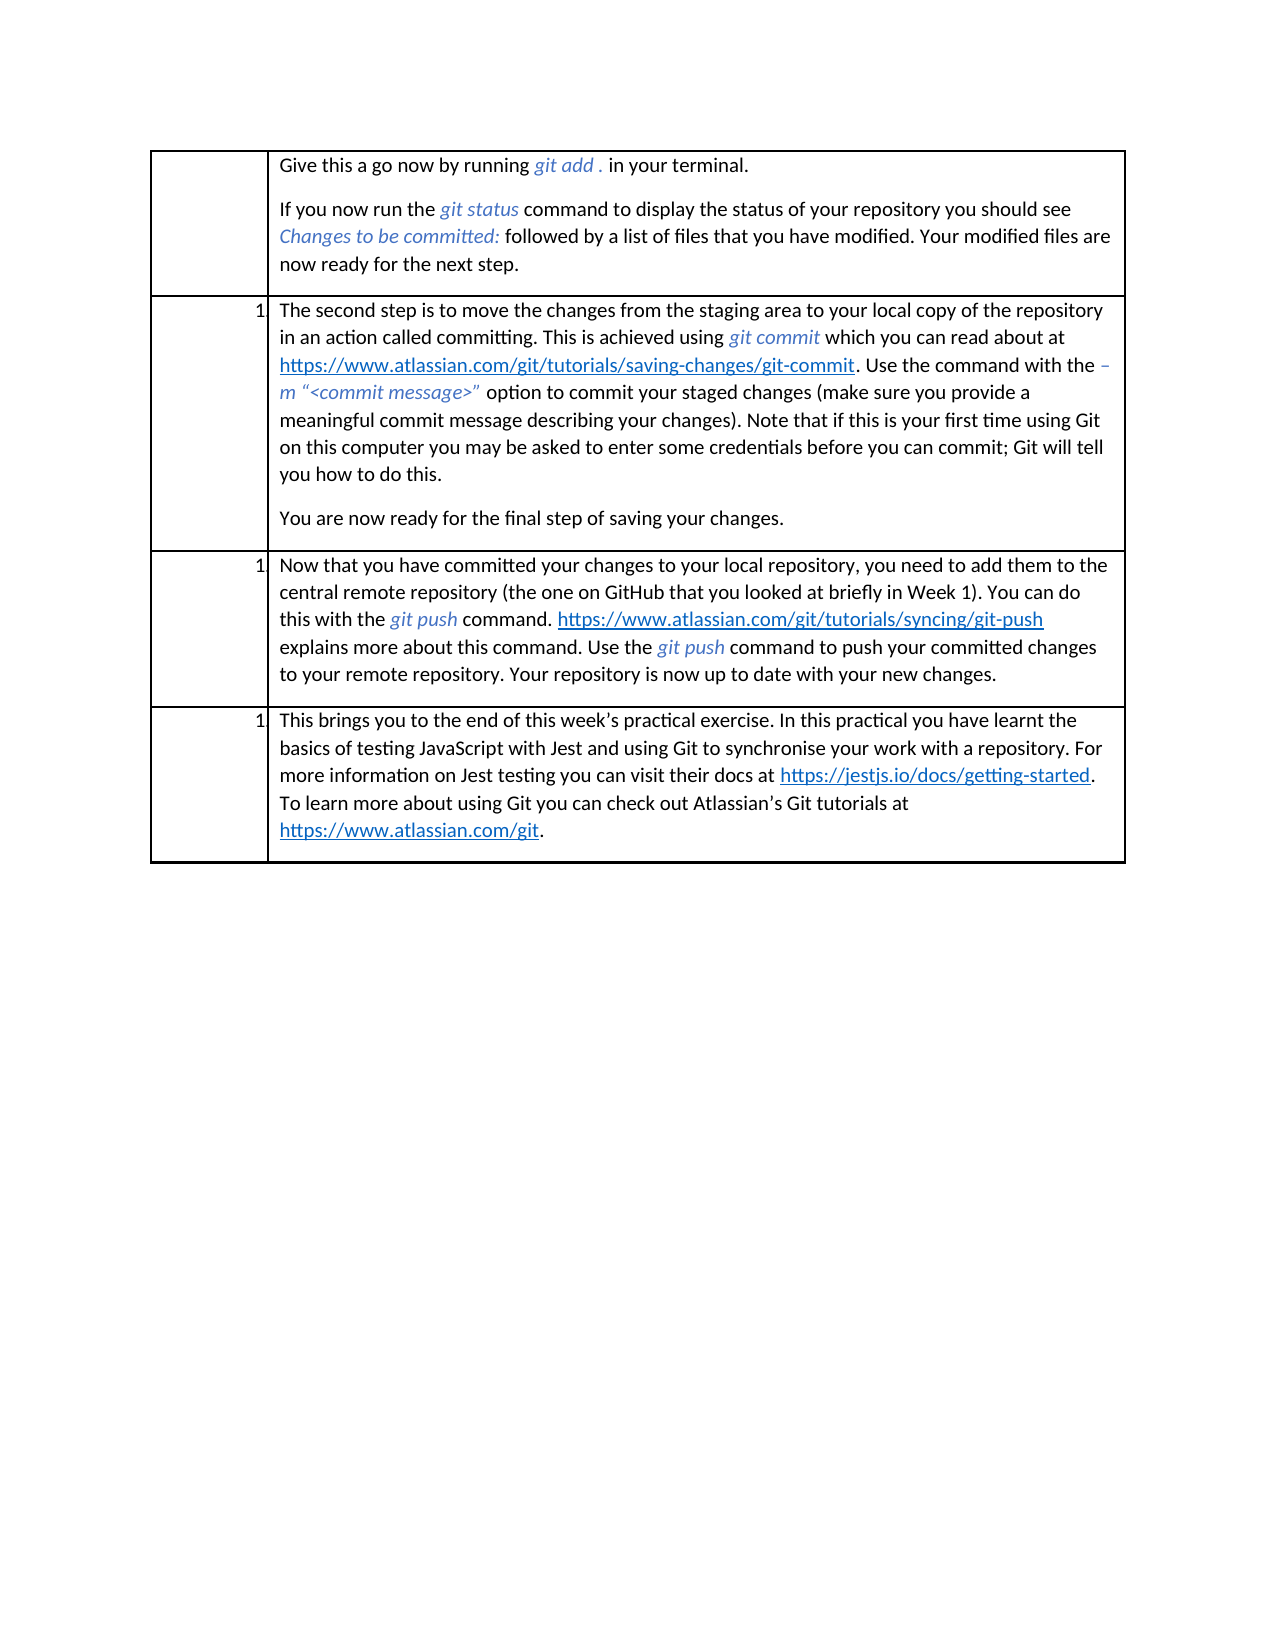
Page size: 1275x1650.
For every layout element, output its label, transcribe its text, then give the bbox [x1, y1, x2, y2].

table_cell This brings you to the end of this week’s practical exercise. In this practical you have learnt the basics of testing JavaScript with Jest and using Git to synchronise your work with a repository. For more information on Jest testing you can visit their docs at https://jestjs.io/docs/getting-started. To learn more about using Git you can check out Atlassian’s Git tutorials at https://www.atlassian.com/git. [269, 708, 1124, 861]
table_cell [152, 297, 267, 550]
table_cell Now that you have committed your changes to your local repository, you need to add them to the central remote repository (the one on GitHub that you looked at briefly in Week 1). You can do this with the git push command. https://www.atlassian.com/git/tutorials/syncing/git-push explains more about this command. Use the git push command to push your committed changes to your remote repository. Your repository is now up to date with your new changes. [269, 552, 1124, 706]
table_cell [152, 152, 267, 295]
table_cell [269, 152, 1124, 295]
table_cell [152, 552, 267, 706]
table_cell The second step is to move the changes from the staging area to your local copy of the repository in an action called committing. This is achieved using git commit which you can read about at https://www.atlassian.com/git/tutorials/saving-changes/git-commit. Use the command with the –m “<commit message>” option to commit your staged changes (make sure you provide a meaningful commit message describing your changes). Note that if this is your first time using Git on this computer you may be asked to enter some credentials before you can commit; Git will tell you how to do this. You are now ready for the final step of saving your changes. [269, 297, 1124, 550]
table_cell [152, 708, 267, 861]
